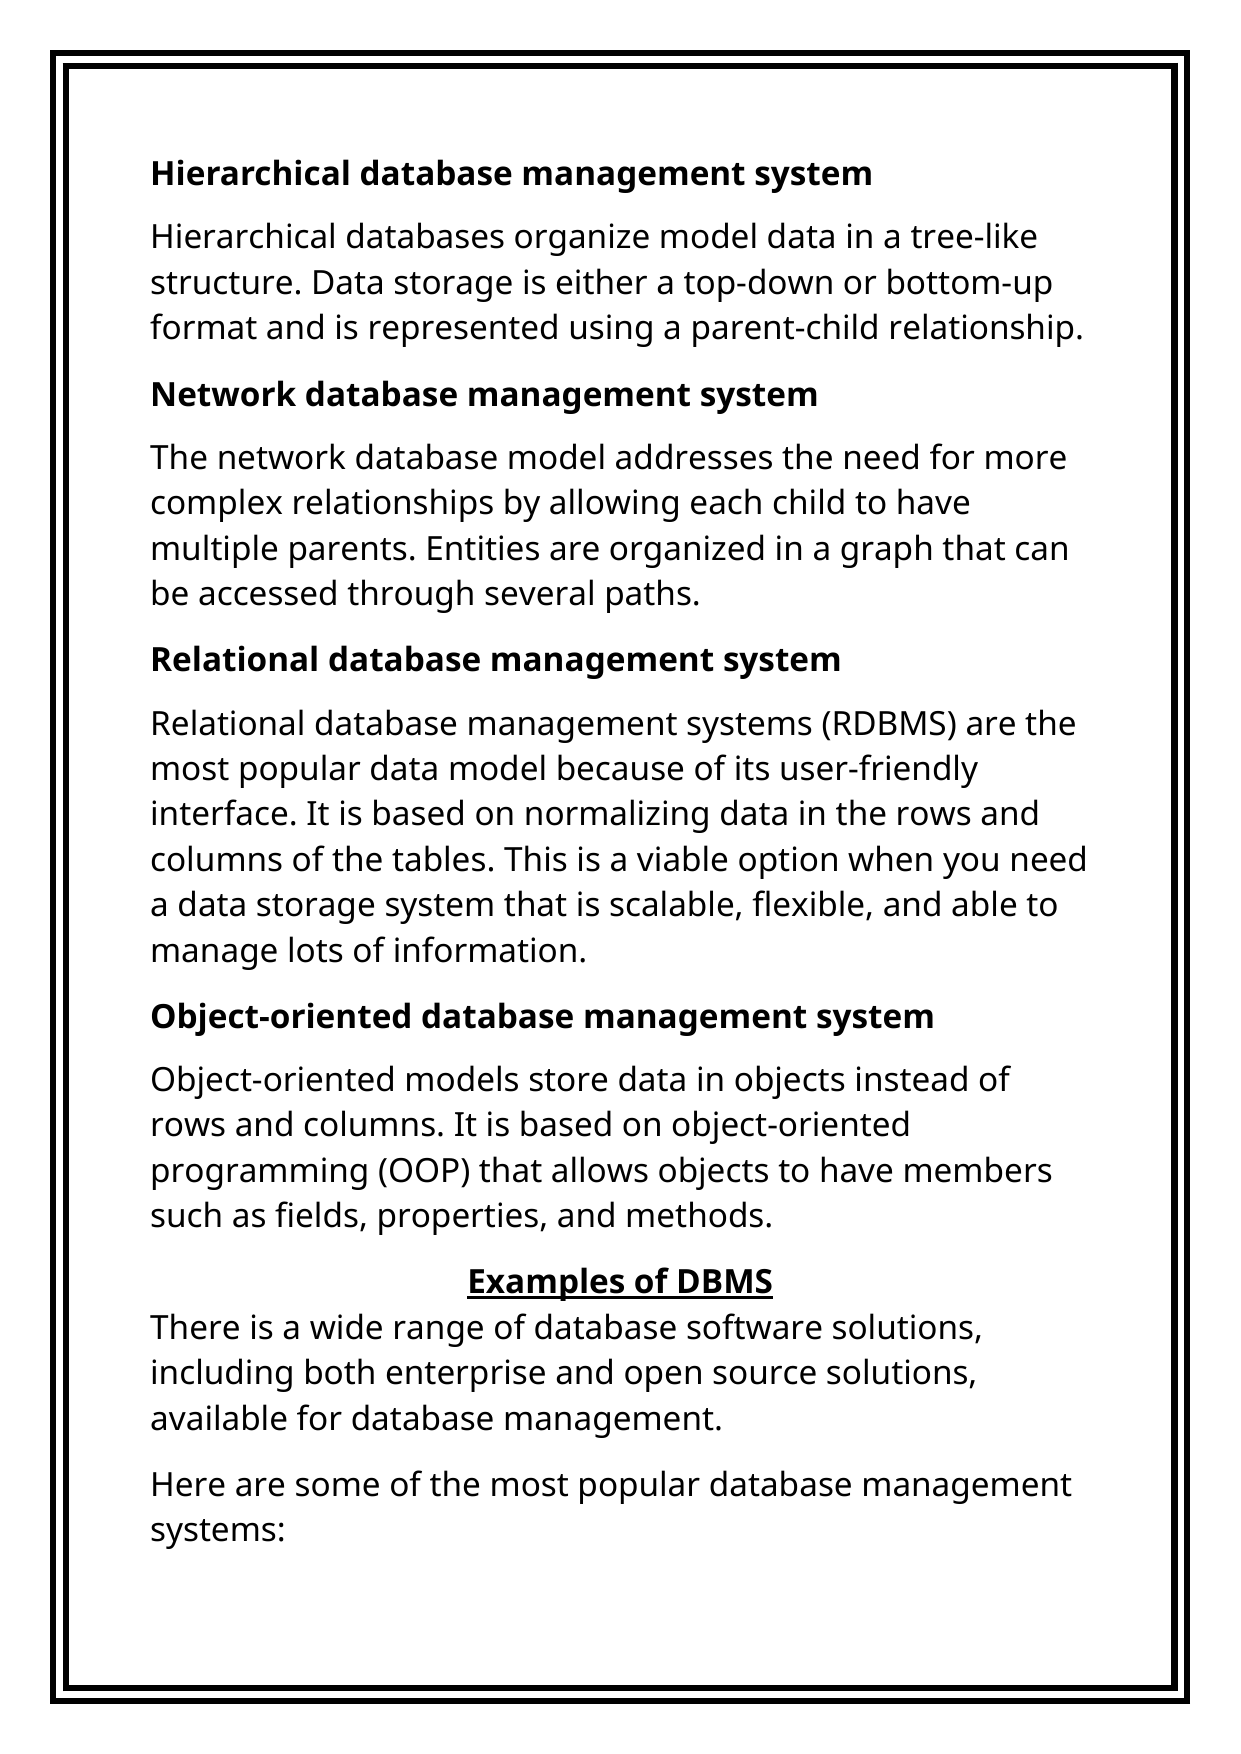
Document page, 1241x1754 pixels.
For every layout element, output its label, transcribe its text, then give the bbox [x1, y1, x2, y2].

text The network database model addresses the need for more complex relationships by allowing each child to have multiple parents. Entities are organized in a graph that can be accessed through several paths. [150, 433, 1090, 615]
subtitle Hierarchical database management system [150, 150, 1090, 195]
text There is a wide range of database software solutions, including both enterprise and open source solutions, available for database management. [150, 1304, 1090, 1440]
subtitle Network database management system [150, 370, 1090, 416]
subtitle Object-oriented database management system [150, 993, 1090, 1038]
subtitle Relational database management system [150, 636, 1090, 681]
subtitle Examples of DBMS [150, 1258, 1090, 1304]
text Relational database management systems (RDBMS) are the most popular data model because of its user-friendly interface. It is based on normalizing data in the rows and columns of the tables. This is a viable option when you need a data storage system that is scalable, flexible, and able to manage lots of information. [150, 699, 1090, 972]
text Hierarchical databases organize model data in a tree-like structure. Data storage is either a top-down or bottom-up format and is represented using a parent-child relationship. [150, 213, 1090, 349]
text Here are some of the most popular database management systems: [150, 1461, 1090, 1552]
text Object-oriented models store data in objects instead of rows and columns. It is based on object-oriented programming (OOP) that allows objects to have members such as fields, properties, and methods. [150, 1056, 1090, 1237]
